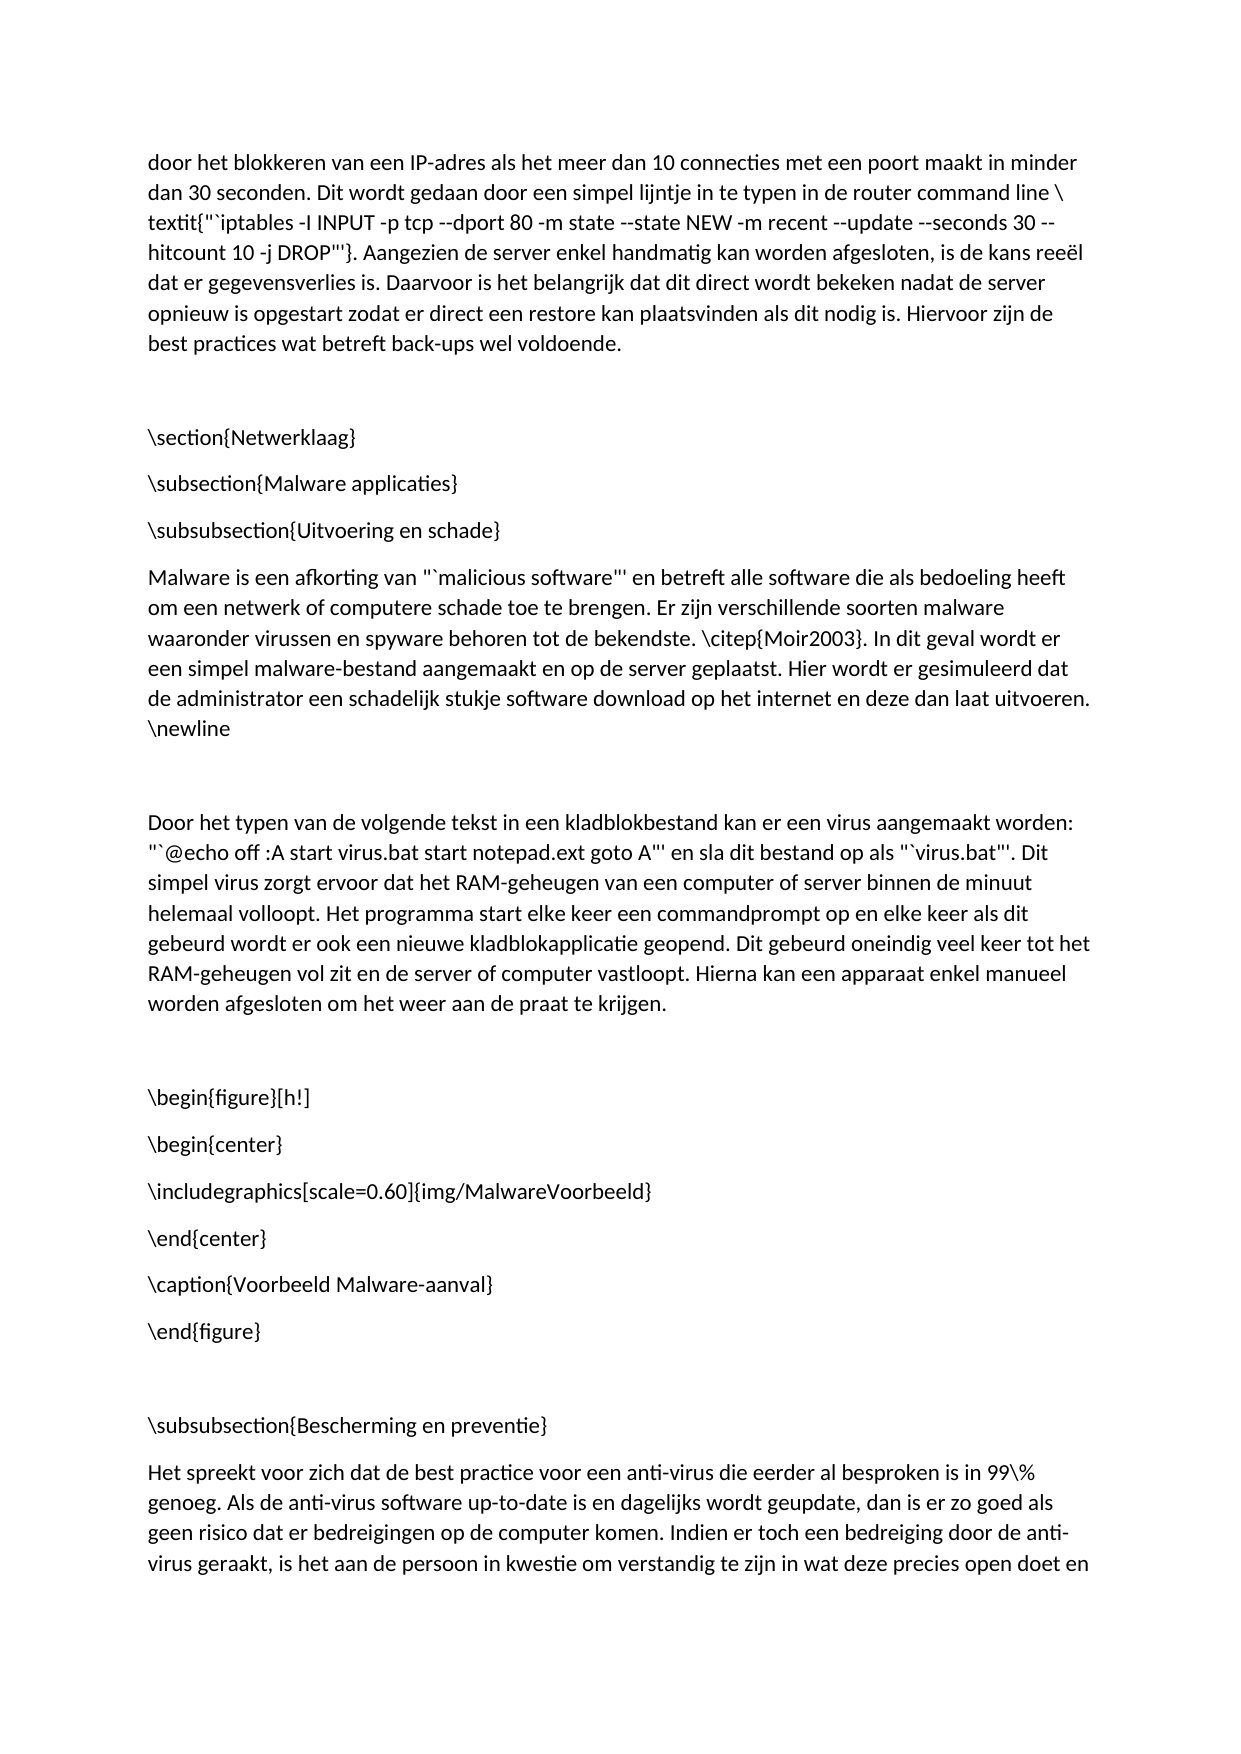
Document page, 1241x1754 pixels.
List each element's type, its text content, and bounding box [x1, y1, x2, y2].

text Door het typen van de volgende tekst in een kladblokbestand kan er een virus aangemaakt worden: "`@echo off :A start virus.bat start notepad.ext goto A"' en sla dit bestand op als "`virus.bat"'. Dit simpel virus zorgt ervoor dat het RAM-geheugen van een computer of server binnen de minuut helemaal volloopt. Het programma start elke keer een commandprompt op en elke keer als dit gebeurd wordt er ook een nieuwe kladblokapplicatie geopend. Dit gebeurd oneindig veel keer tot het RAM-geheugen vol zit en de server of computer vastloopt. Hierna kan een apparaat enkel manueel worden afgesloten om het weer aan de praat te krijgen. [148, 808, 1093, 1017]
text \subsubsection{Uitvoering en schade} [148, 516, 1093, 544]
text \end{figure} [148, 1317, 1093, 1345]
text \begin{center} [148, 1130, 1093, 1158]
text \subsubsection{Bescherming en preventie} [148, 1411, 1093, 1439]
text \subsection{Malware applicaties} [148, 469, 1093, 497]
text \section{Netwerklaag} [148, 423, 1093, 451]
text Malware is een afkorting van "`malicious software"' en betreft alle software die als bedoeling heeft om een netwerk of computere schade toe te brengen. Er zijn verschillende soorten malware waaronder virussen en spyware behoren tot de bekendste. \citep{Moir2003}. In dit geval wordt er een simpel malware-bestand aangemaakt en op de server geplaatst. Hier wordt er gesimuleerd dat de administrator een schadelijk stukje software download op het internet en deze dan laat uitvoeren. \newline [148, 563, 1093, 742]
text \end{center} [148, 1224, 1093, 1252]
text \begin{figure}[h!] [148, 1083, 1093, 1111]
text \includegraphics[scale=0.60]{img/MalwareVoorbeeld} [148, 1177, 1093, 1205]
text \caption{Voorbeeld Malware-aanval} [148, 1271, 1093, 1298]
